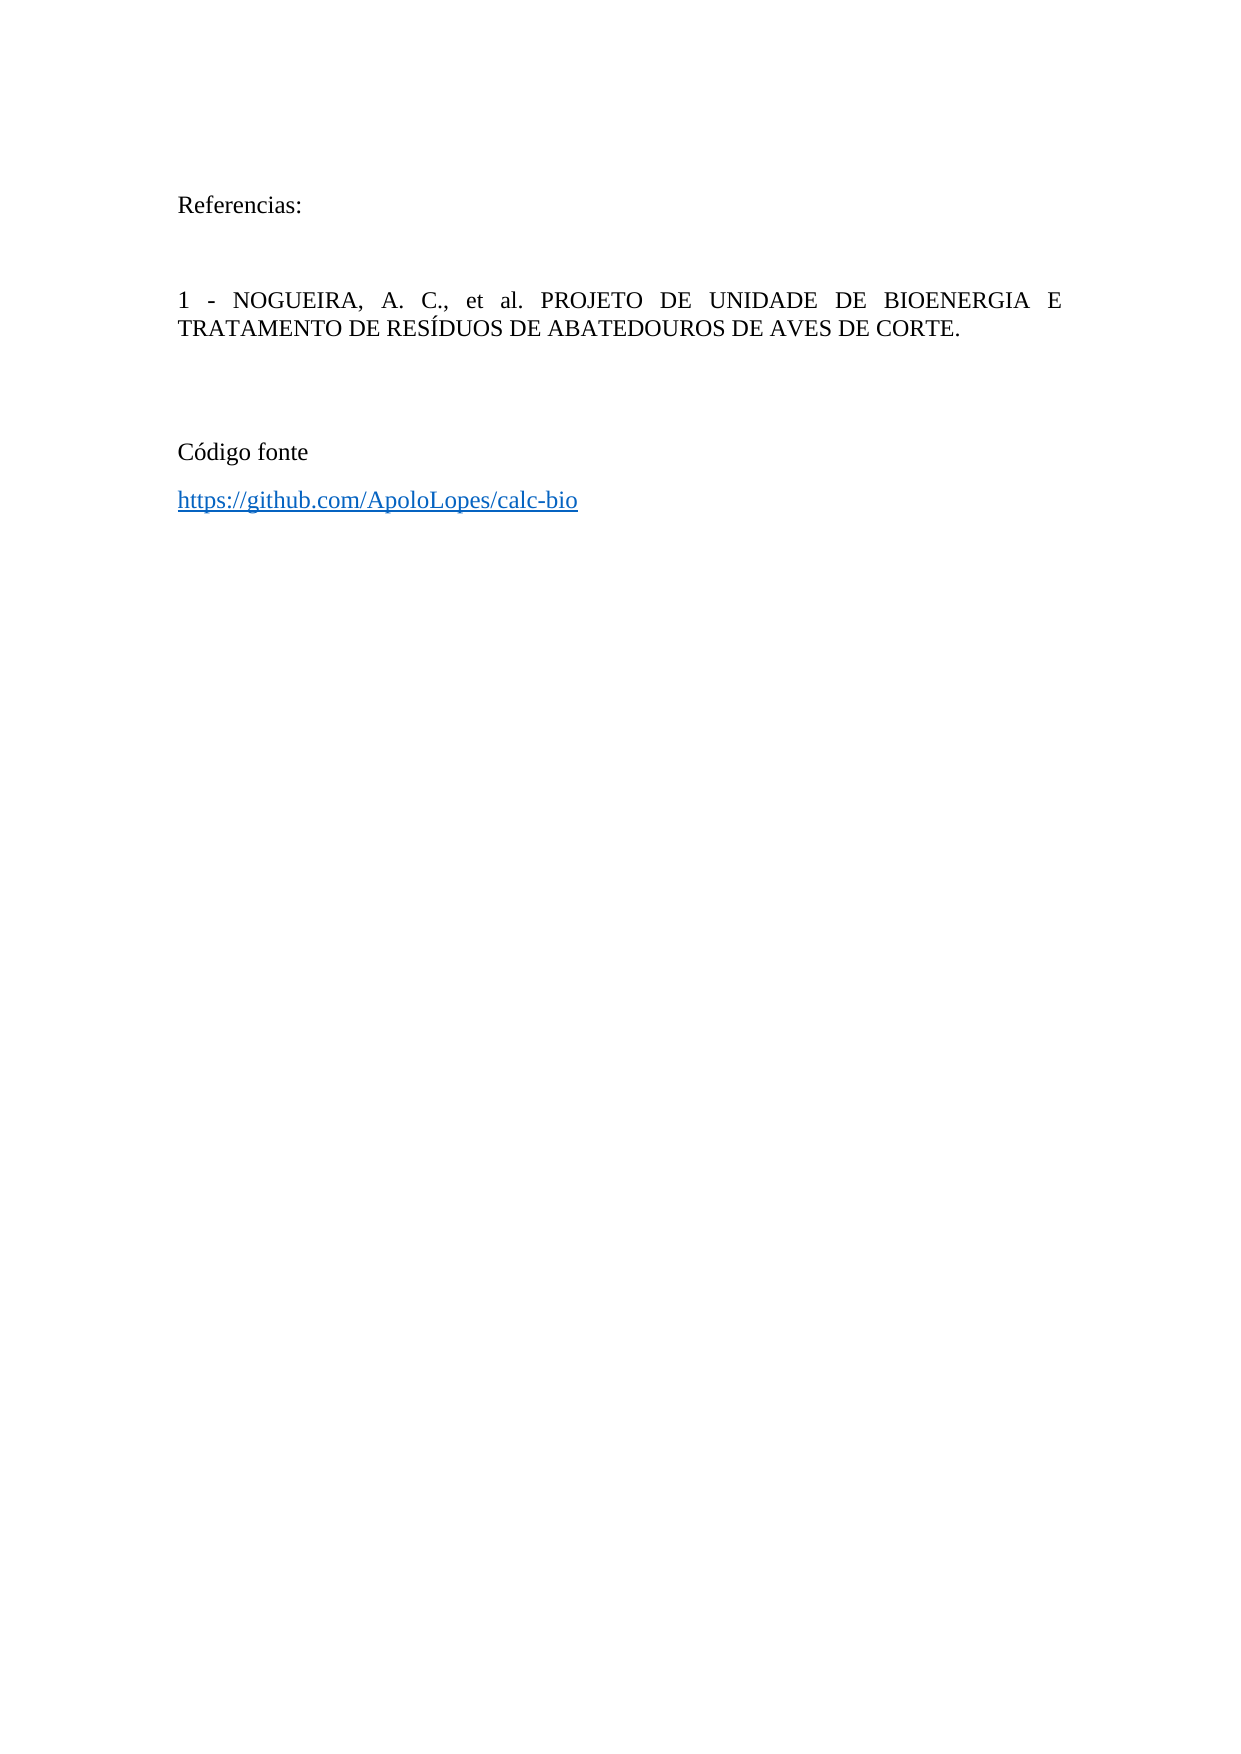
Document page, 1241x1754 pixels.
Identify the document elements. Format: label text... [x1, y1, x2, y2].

text Código fonte [177, 437, 1063, 466]
text https://github.com/ApoloLopes/calc-bio [177, 485, 1063, 514]
text 1 - NOGUEIRA, A. C., et al. PROJETO DE UNIDADE DE BIOENERGIA E TRATAMENTO DE RESÍDUOS DE ABATEDOUROS DE AVES DE CORTE. [177, 286, 1063, 342]
text Referencias: [177, 190, 1063, 219]
